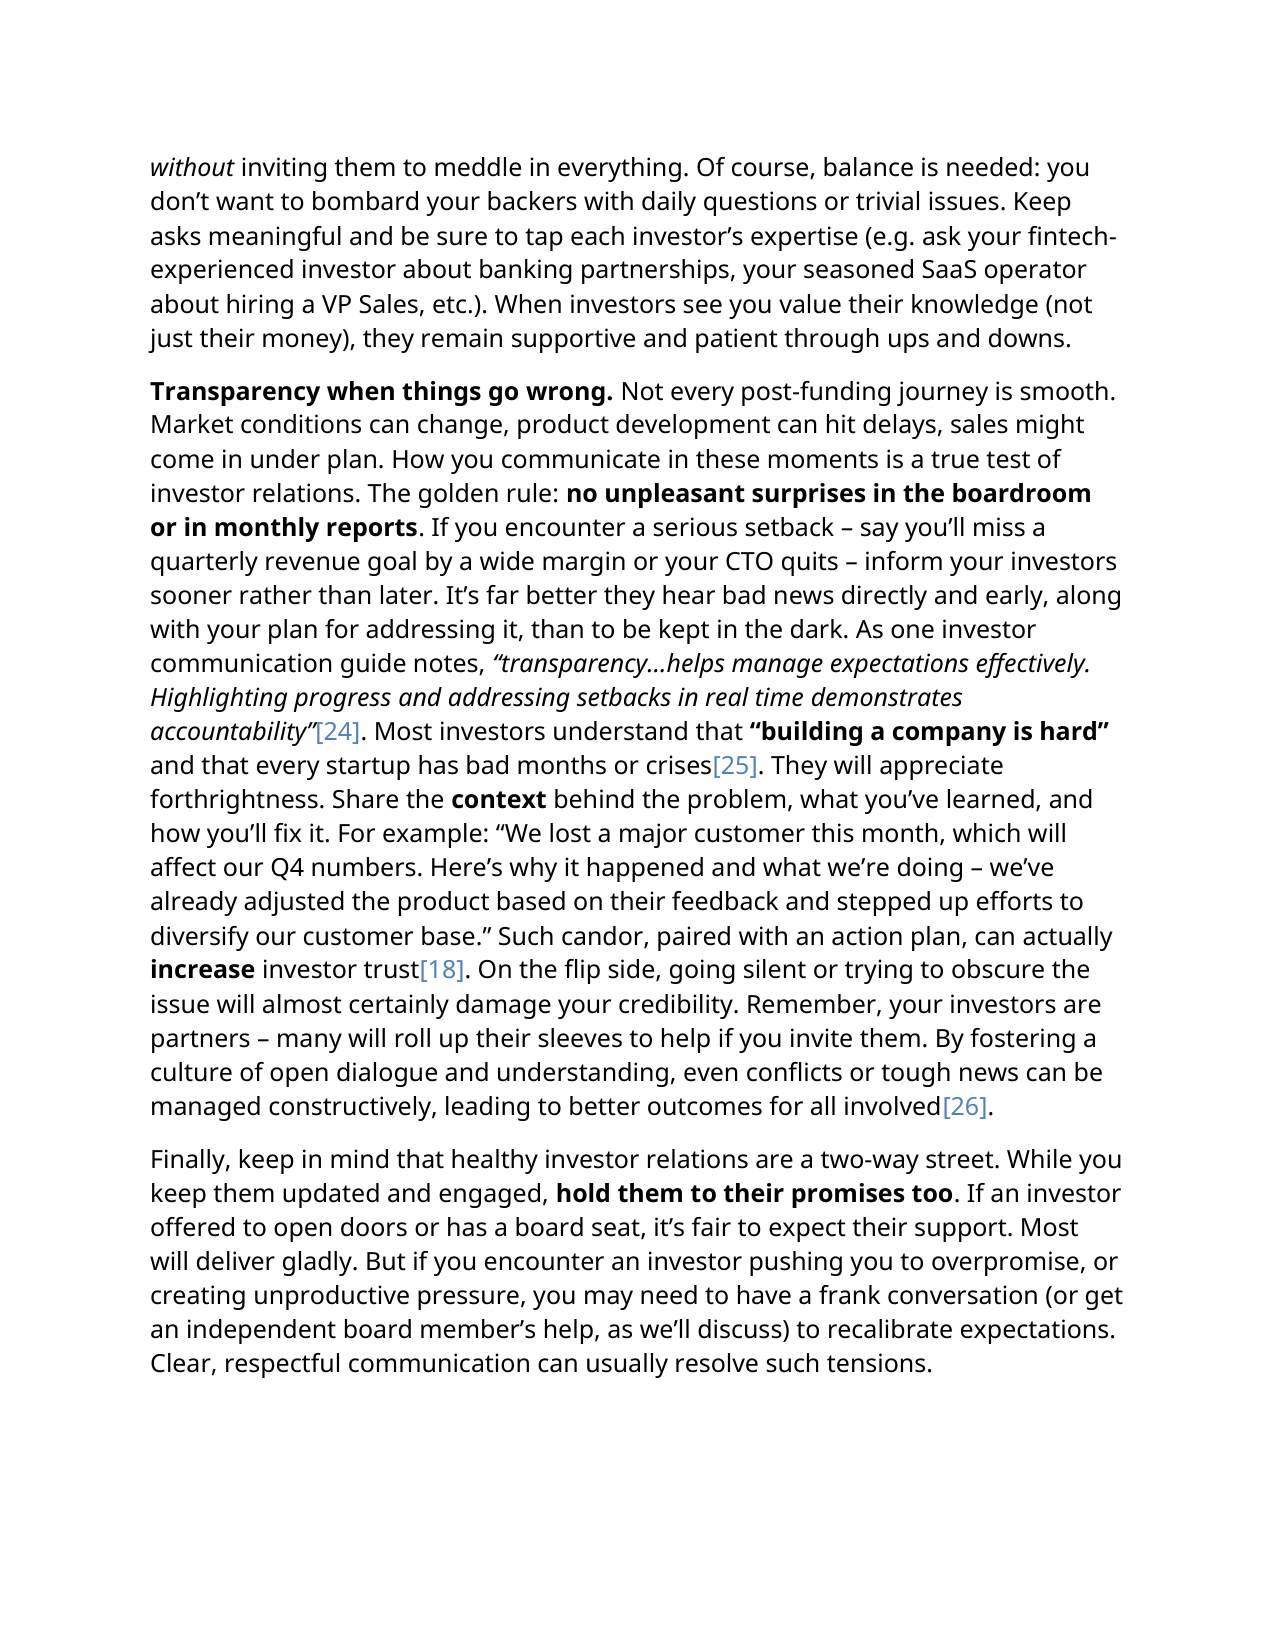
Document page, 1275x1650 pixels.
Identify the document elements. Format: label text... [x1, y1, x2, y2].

text Finally, keep in mind that healthy investor relations are a two-way street. While you keep them updated and engaged, hold them to their promises too. If an investor offered to open doors or has a board seat, it’s fair to expect their support. Most will deliver gladly. But if you encounter an investor pushing you to overpromise, or creating unproductive pressure, you may need to have a frank conversation (or get an independent board member’s help, as we’ll discuss) to recalibrate expectations. Clear, respectful communication can usually resolve such tensions. [150, 1141, 1125, 1380]
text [150, 150, 1125, 354]
text Transparency when things go wrong. Not every post-funding journey is smooth. Market conditions can change, product development can hit delays, sales might come in under plan. How you communicate in these moments is a true test of investor relations. The golden rule: no unpleasant surprises in the boardroom or in monthly reports. If you encounter a serious setback – say you’ll miss a quarterly revenue goal by a wide margin or your CTO quits – inform your investors sooner rather than later. It’s far better they hear bad news directly and early, along with your plan for addressing it, than to be kept in the dark. As one investor communication guide notes, “transparency…helps manage expectations effectively. Highlighting progress and addressing setbacks in real time demonstrates accountability”[24]. Most investors understand that “building a company is hard” and that every startup has bad months or crises[25]. They will appreciate forthrightness. Share the context behind the problem, what you’ve learned, and how you’ll fix it. For example: “We lost a major customer this month, which will affect our Q4 numbers. Here’s why it happened and what we’re doing – we’ve already adjusted the product based on their feedback and stepped up efforts to diversify our customer base.” Such candor, paired with an action plan, can actually increase investor trust[18]. On the flip side, going silent or trying to obscure the issue will almost certainly damage your credibility. Remember, your investors are partners – many will roll up their sleeves to help if you invite them. By fostering a culture of open dialogue and understanding, even conflicts or tough news can be managed constructively, leading to better outcomes for all involved[26]. [150, 373, 1125, 1122]
